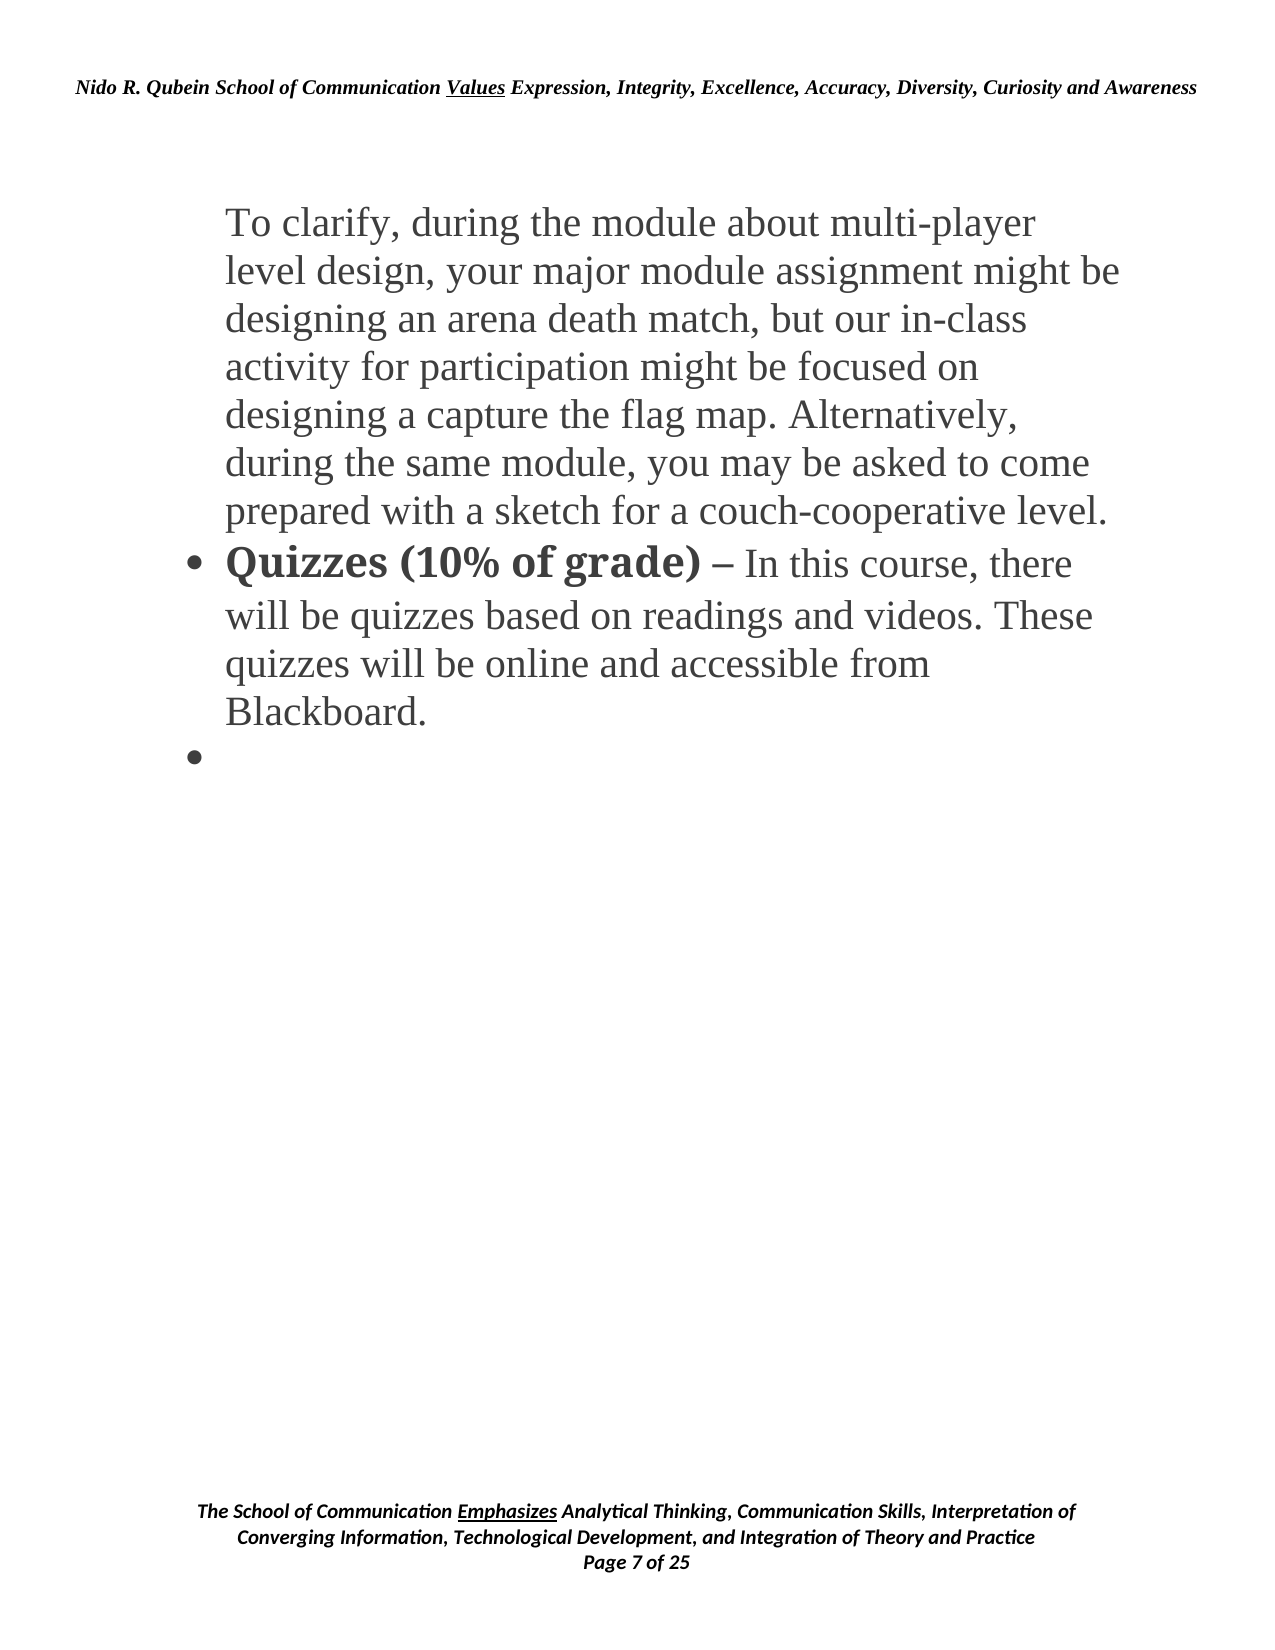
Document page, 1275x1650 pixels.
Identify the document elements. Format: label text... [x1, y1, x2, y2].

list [187, 150, 1125, 533]
list Quizzes (10% of grade) – In this course, there will be quizzes based on readings and videos. These quizzes will be online and accessible from Blackboard. [187, 533, 1125, 734]
